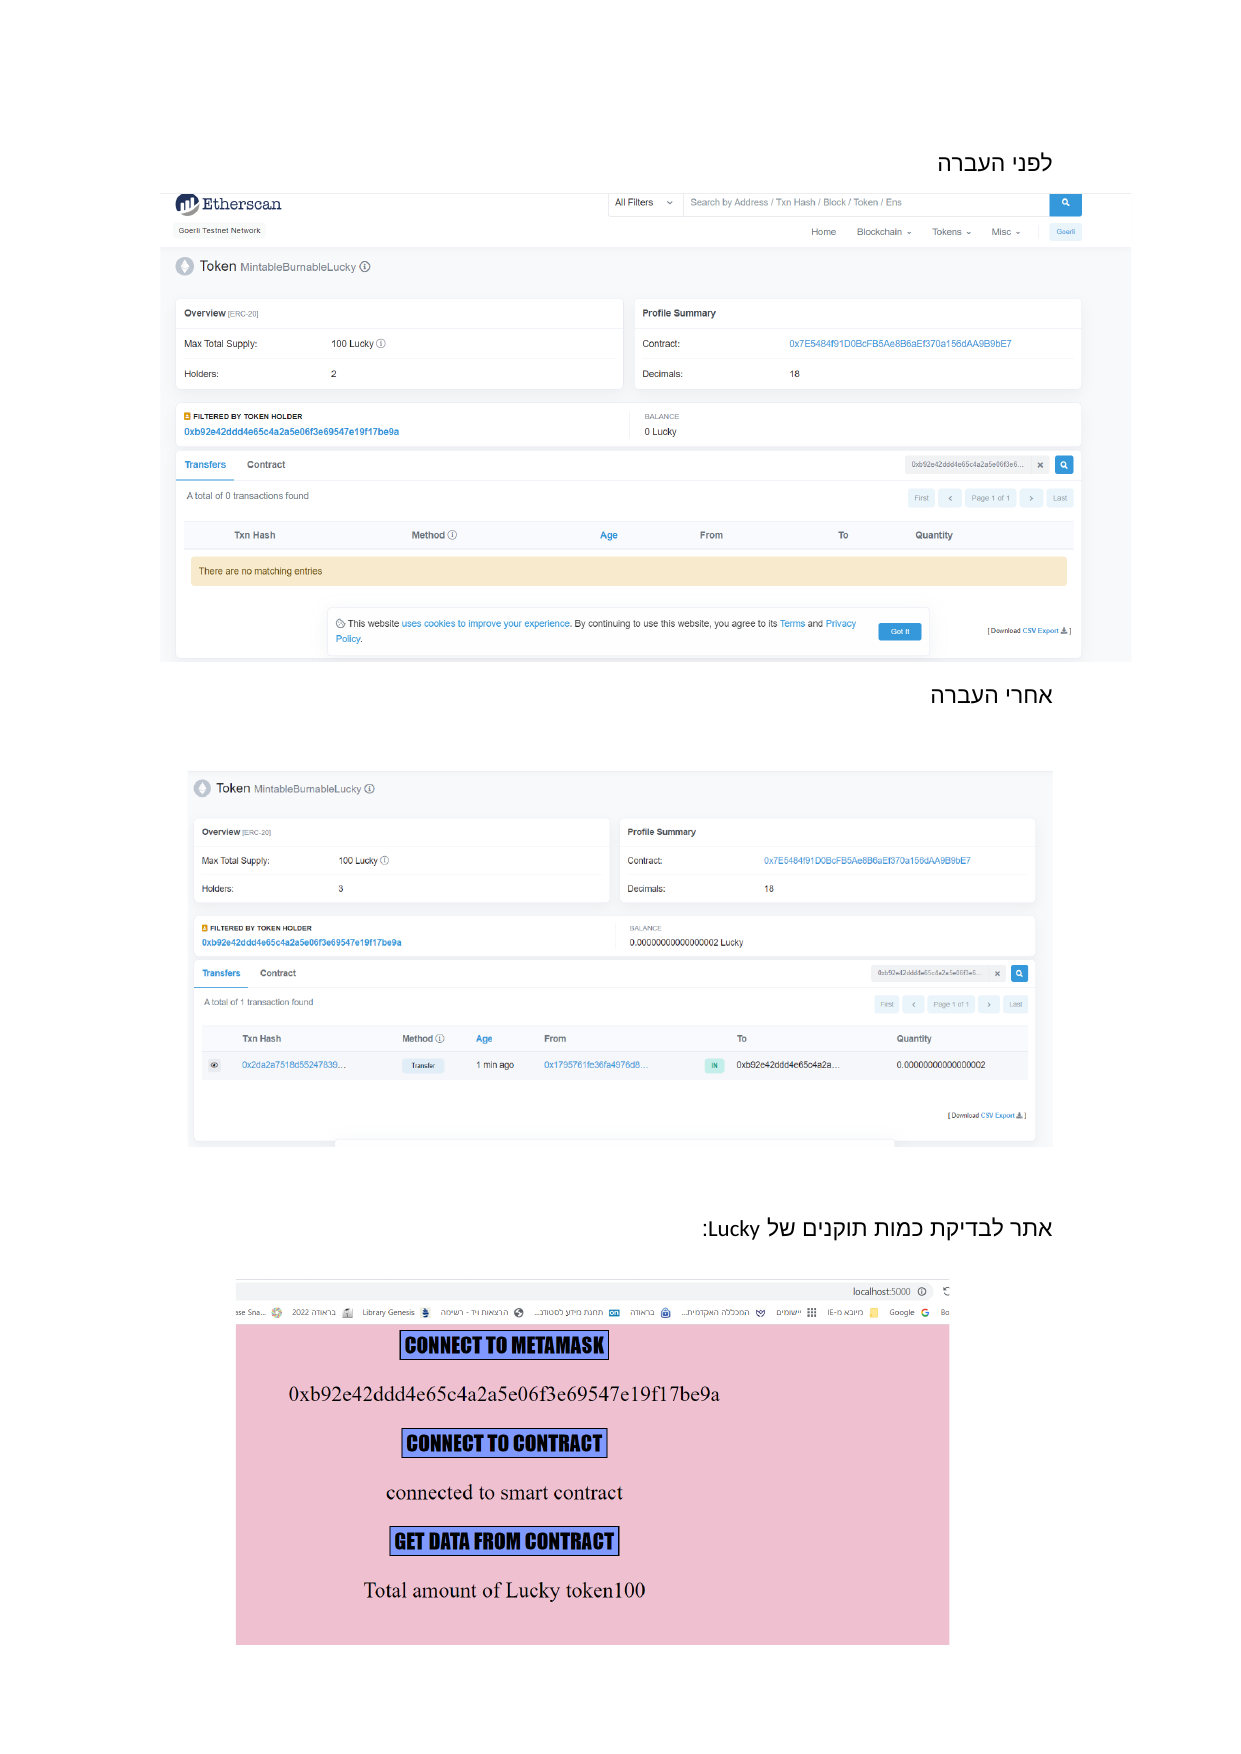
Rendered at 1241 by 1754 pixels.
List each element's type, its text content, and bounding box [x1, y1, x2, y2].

picture [235, 1279, 950, 1645]
text לפני העברה [187, 150, 1053, 176]
text אחרי העברה [187, 662, 1053, 709]
picture [187, 770, 1053, 1147]
text אתר לבדיקת כמות תוקנים של Lucky: [187, 1214, 1053, 1242]
picture [160, 192, 1132, 662]
